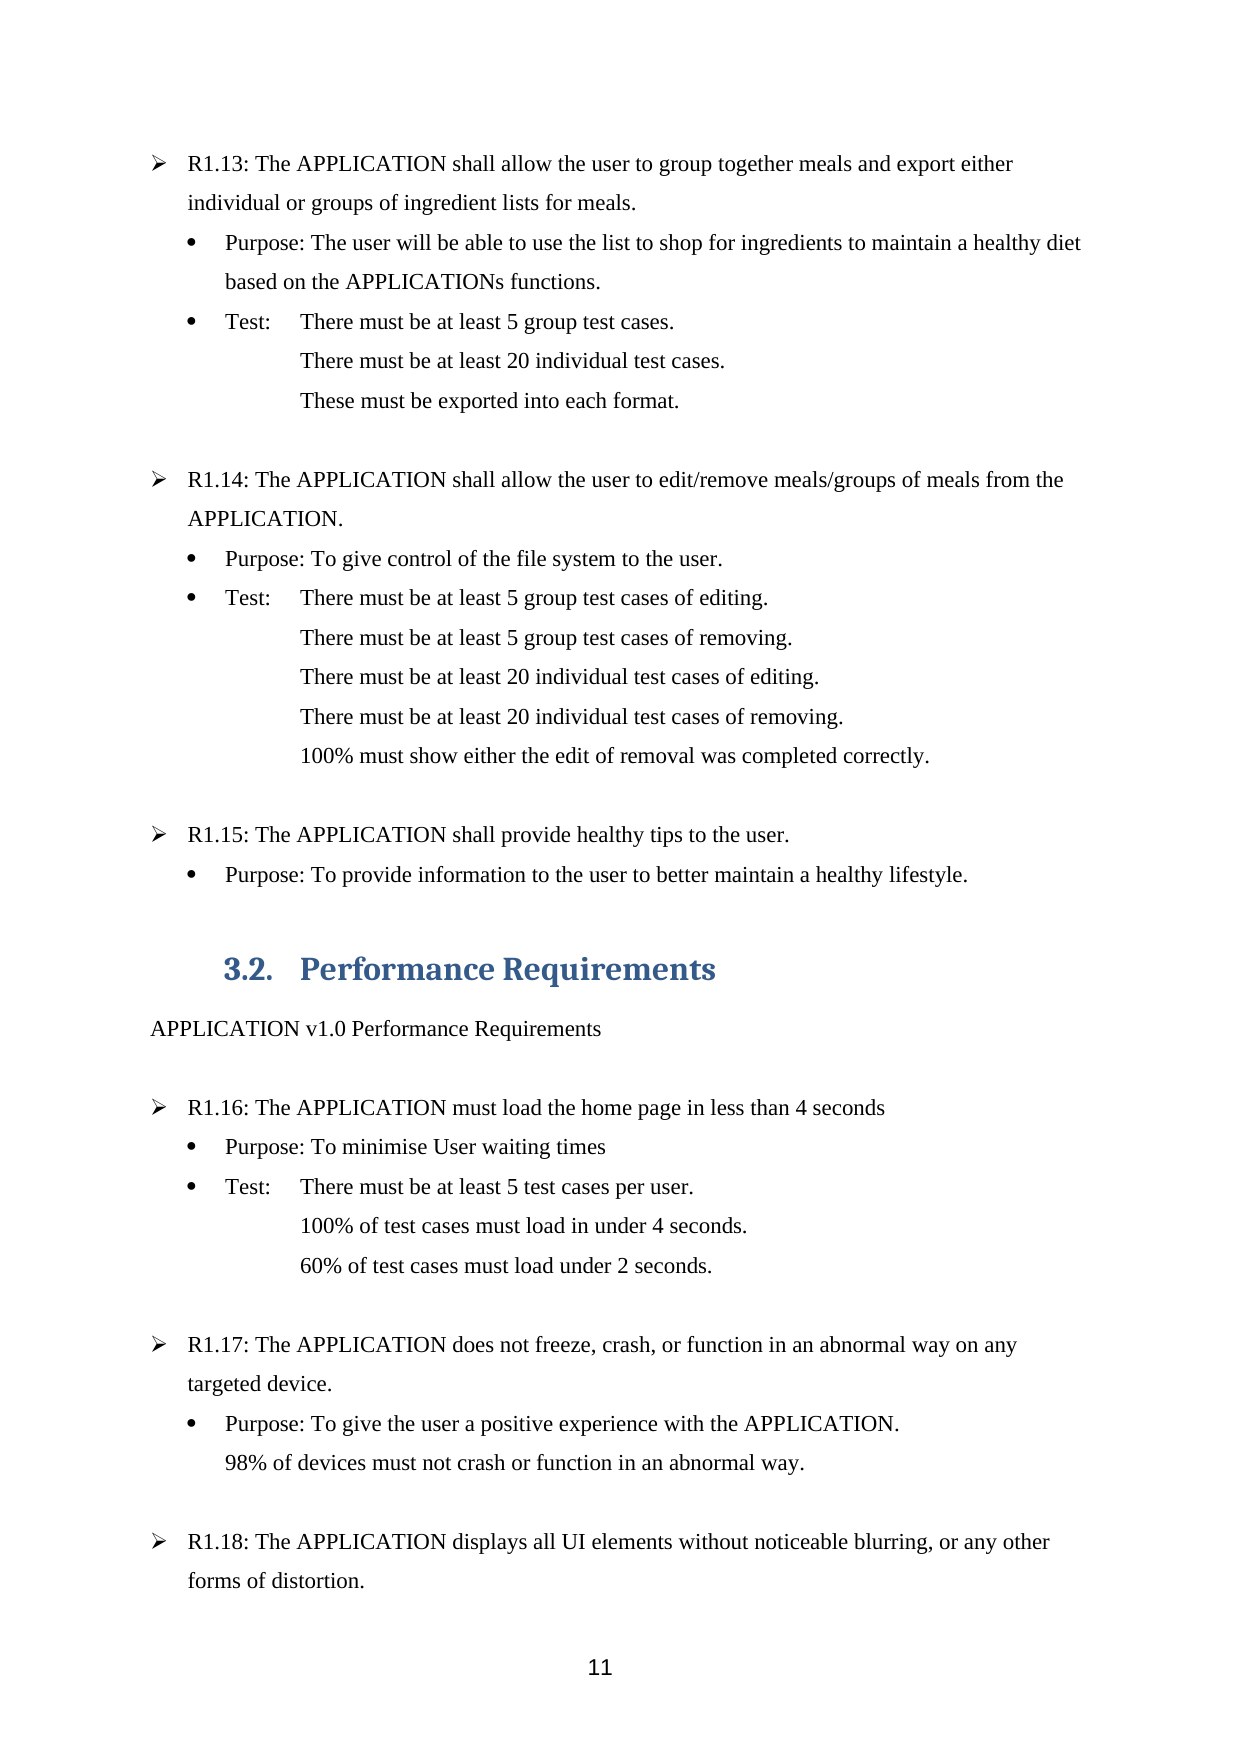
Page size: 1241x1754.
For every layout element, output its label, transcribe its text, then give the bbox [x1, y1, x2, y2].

text APPLICATION v1.0 Performance Requirements [150, 1015, 1090, 1041]
text There must be at least 20 individual test cases of editing. [150, 663, 1090, 689]
text There must be at least 20 individual test cases of removing. [150, 703, 1090, 729]
text 98% of devices must not crash or function in an abnormal way. [150, 1449, 1090, 1475]
subtitle Performance Requirements [224, 950, 1090, 988]
list Purpose: To provide information to the user to better maintain a healthy lifestyle. [187, 861, 1090, 887]
list R1.14: The APPLICATION shall allow the user to edit/remove meals/groups of meals from the APPLICATION. [150, 466, 1090, 532]
list Test: There must be at least 5 group test cases of editing. [187, 584, 1090, 611]
text There must be at least 5 group test cases of removing. [150, 624, 1090, 650]
list R1.15: The APPLICATION shall provide healthy tips to the user. [150, 821, 1090, 847]
text 60% of test cases must load under 2 seconds. [150, 1252, 1090, 1278]
list Purpose: To give control of the file system to the user. [187, 545, 1090, 571]
list R1.18: The APPLICATION displays all UI elements without noticeable blurring, or any other forms of distortion. [150, 1528, 1090, 1594]
text There must be at least 20 individual test cases. [150, 347, 1090, 374]
list R1.17: The APPLICATION does not freeze, crash, or function in an abnormal way on any targeted device. [150, 1331, 1090, 1396]
list Purpose: The user will be able to use the list to shop for ingredients to maintain a healthy diet based on the APPLICATIONs functions. [187, 229, 1090, 295]
list R1.16: The APPLICATION must load the home page in less than 4 seconds [150, 1094, 1090, 1120]
text These must be exported into each format. [150, 387, 1090, 413]
text 100% of test cases must load in under 4 seconds. [150, 1212, 1090, 1238]
list Test: There must be at least 5 group test cases. [187, 308, 1090, 334]
list R1.13: The APPLICATION shall allow the user to group together meals and export either individual or groups of ingredient lists for meals. [150, 150, 1090, 216]
list Purpose: To give the user a positive experience with the APPLICATION. [187, 1409, 1090, 1436]
text 100% must show either the edit of removal was completed correctly. [150, 742, 1090, 768]
list Purpose: To minimise User waiting times [187, 1133, 1090, 1159]
list Test: There must be at least 5 test cases per user. [187, 1173, 1090, 1199]
